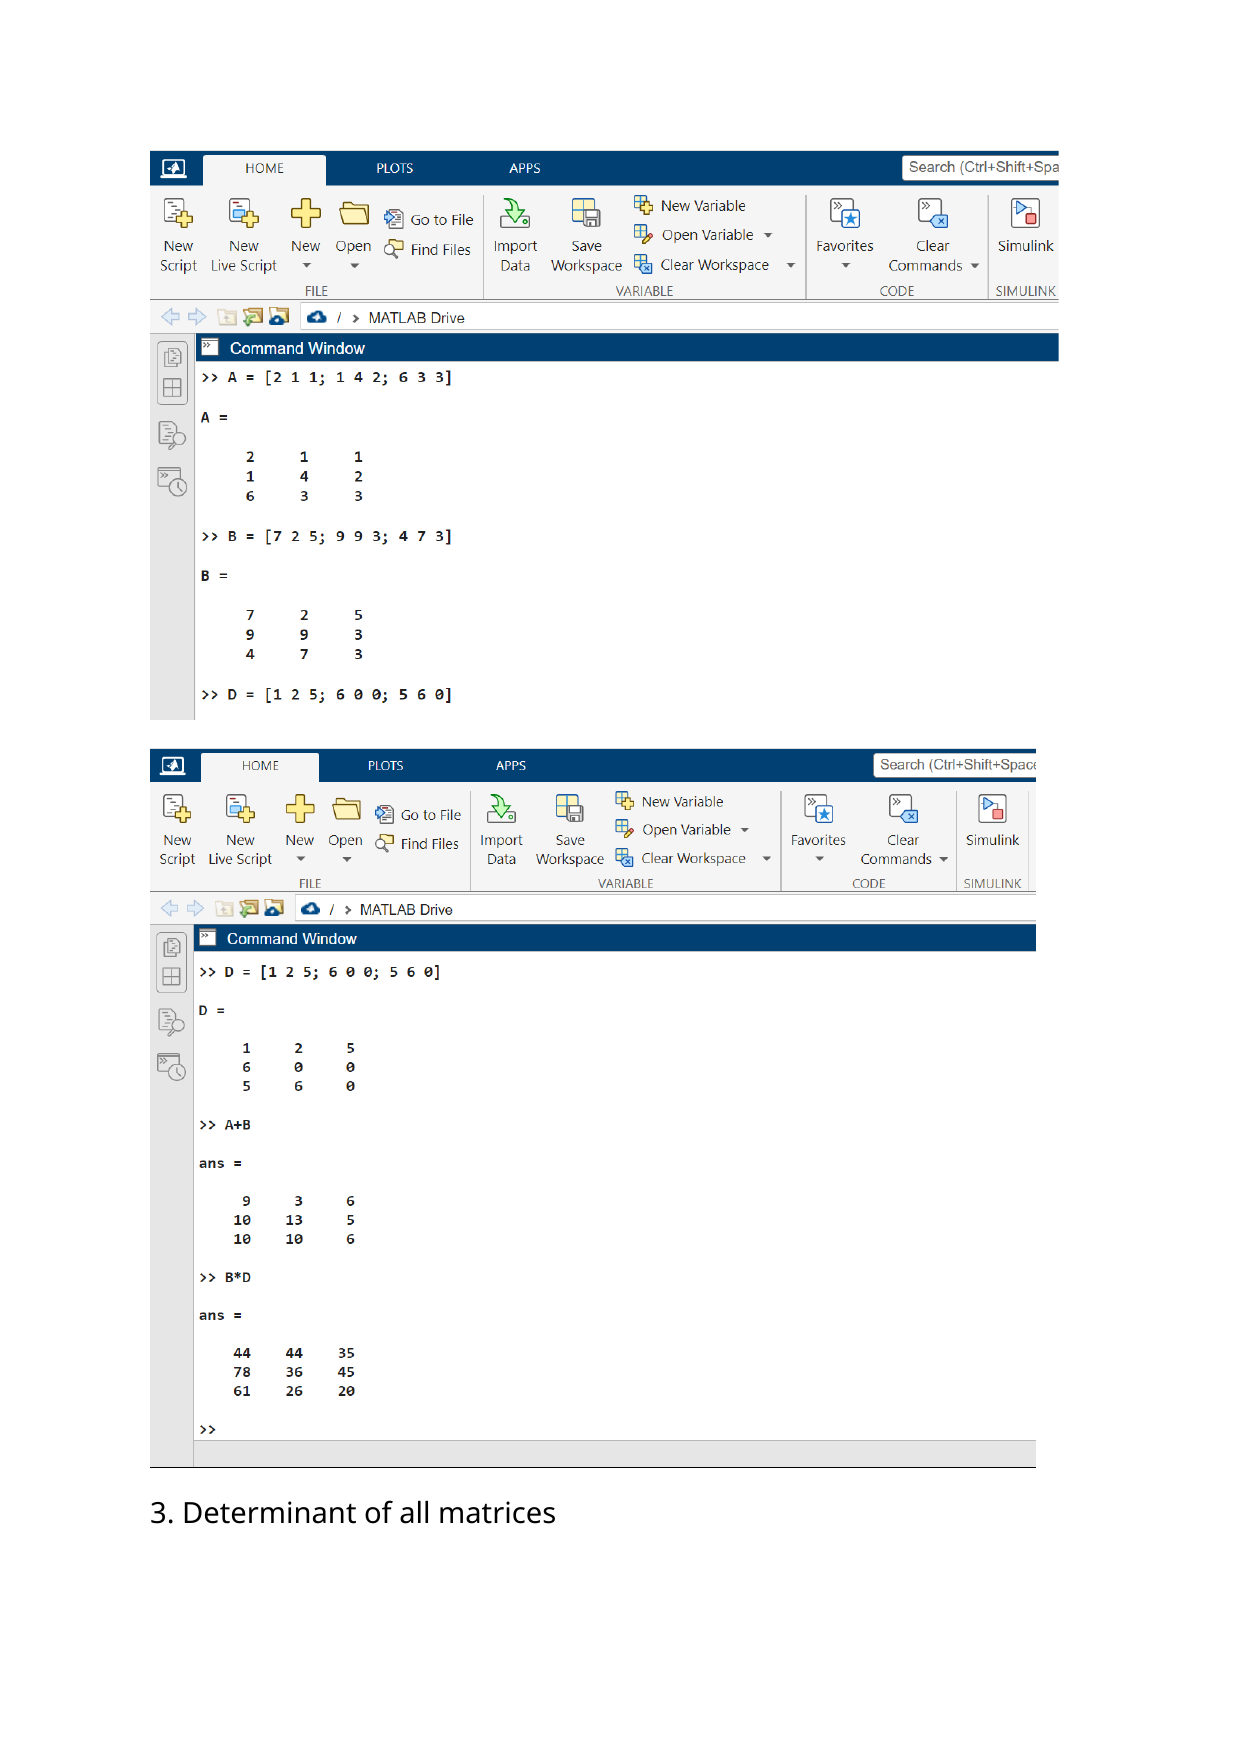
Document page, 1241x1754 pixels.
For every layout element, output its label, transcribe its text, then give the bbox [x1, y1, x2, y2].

picture [150, 744, 1036, 1468]
text 3. Determinant of all matrices [150, 1493, 1090, 1532]
picture [150, 150, 1059, 720]
